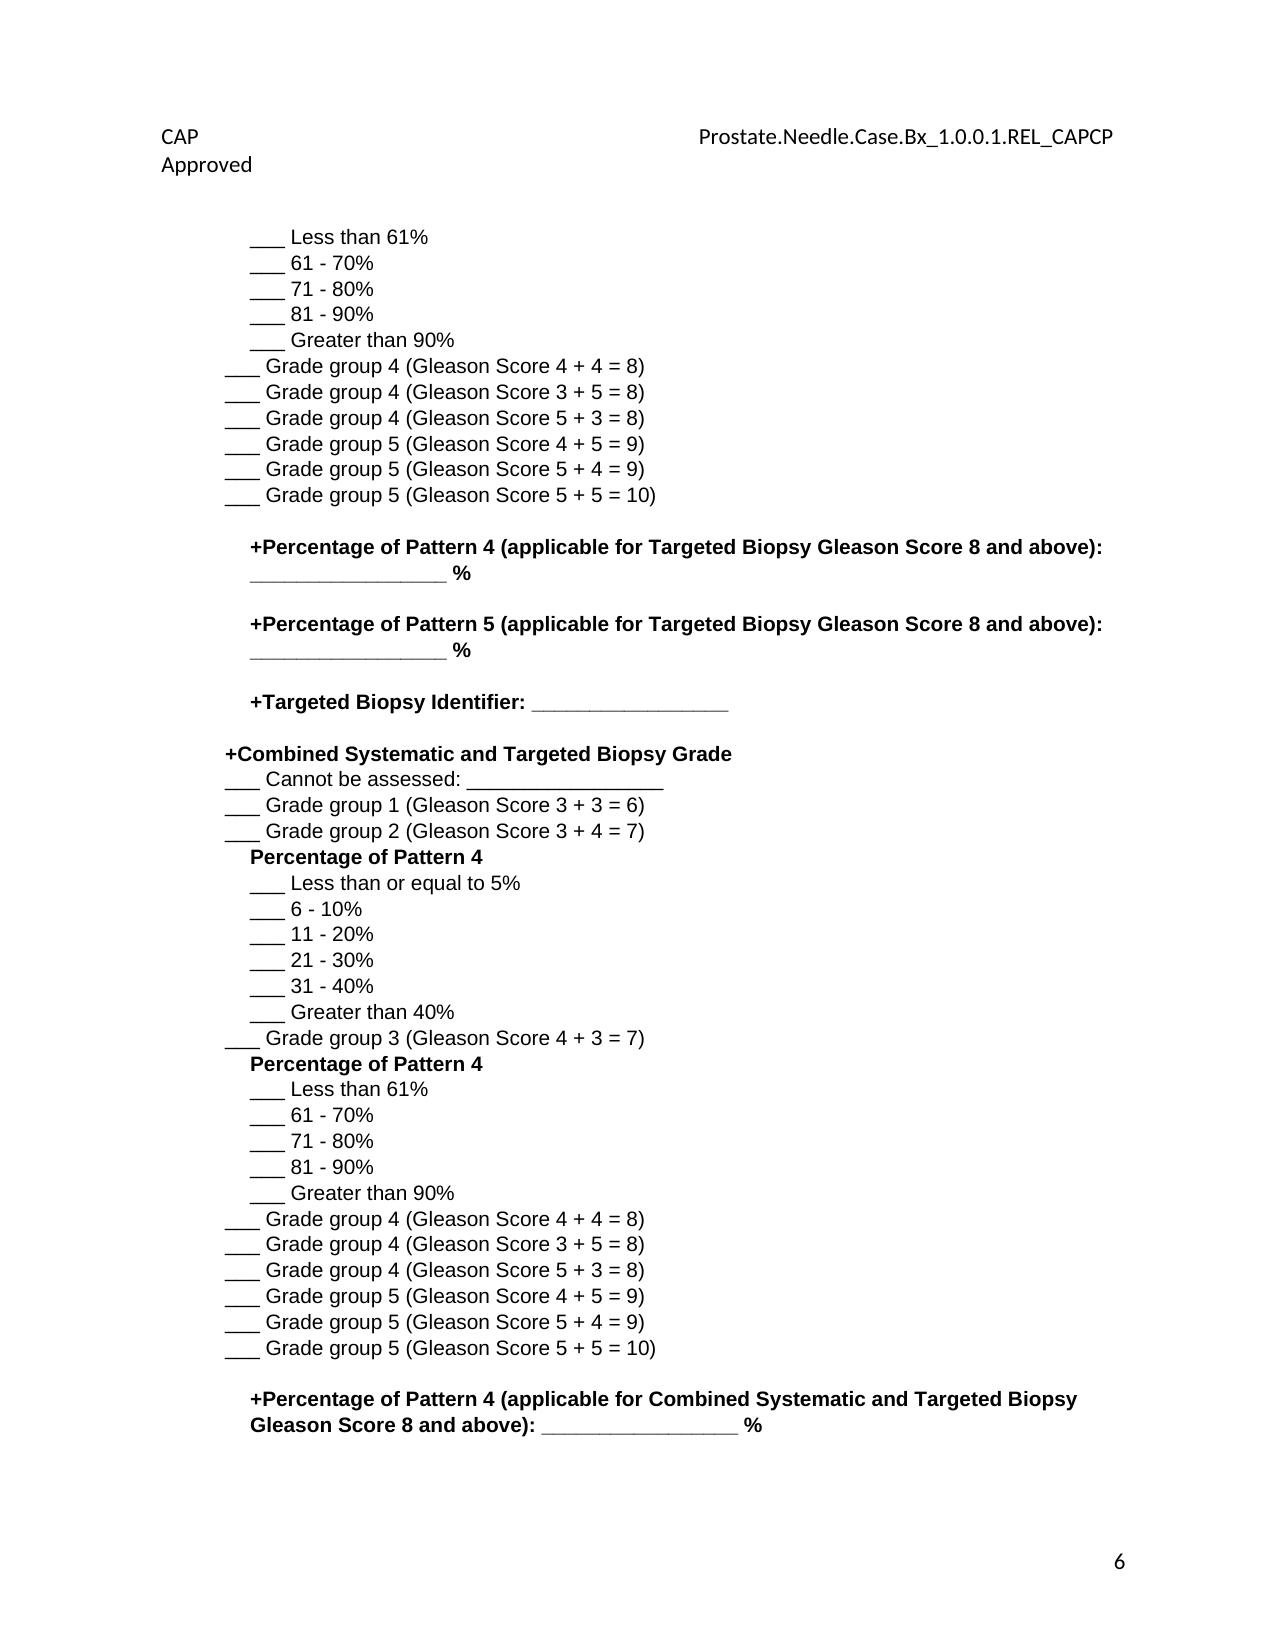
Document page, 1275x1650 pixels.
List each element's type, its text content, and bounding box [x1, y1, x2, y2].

text ___ Greater than 40% [150, 1000, 1125, 1024]
text ___ Grade group 3 (Gleason Score 4 + 3 = 7) [150, 1026, 1125, 1049]
text ___ Grade group 5 (Gleason Score 5 + 4 = 9) [150, 457, 1125, 481]
text ___ Cannot be assessed: _________________ [150, 767, 1125, 791]
text ___ Grade group 4 (Gleason Score 5 + 3 = 8) [150, 406, 1125, 429]
text ___ Grade group 5 (Gleason Score 5 + 5 = 10) [150, 1336, 1125, 1359]
text ___ 61 - 70% [150, 251, 1125, 274]
text Percentage of Pattern 4 [150, 845, 1125, 869]
text ___ Grade group 5 (Gleason Score 5 + 4 = 9) [150, 1310, 1125, 1334]
text ___ Less than 61% [150, 225, 1125, 249]
text ___ Grade group 5 (Gleason Score 4 + 5 = 9) [150, 431, 1125, 455]
text ___ Greater than 90% [150, 328, 1125, 352]
text ___ 31 - 40% [150, 974, 1125, 998]
text ___ Grade group 4 (Gleason Score 3 + 5 = 8) [150, 380, 1125, 404]
text +Targeted Biopsy Identifier: _________________ [150, 690, 1125, 714]
text ___ 81 - 90% [150, 1155, 1125, 1179]
text ___ 21 - 30% [150, 948, 1125, 972]
text ___ Grade group 4 (Gleason Score 5 + 3 = 8) [150, 1258, 1125, 1282]
text +Percentage of Pattern 4 (applicable for Targeted Biopsy Gleason Score 8 and above): _________________ % [250, 535, 1125, 584]
text Percentage of Pattern 4 [150, 1051, 1125, 1075]
text ___ 11 - 20% [150, 922, 1125, 946]
text +Combined Systematic and Targeted Biopsy Grade [150, 741, 1125, 765]
text ___ 71 - 80% [150, 276, 1125, 300]
text ___ Less than or equal to 5% [150, 871, 1125, 894]
text ___ Greater than 90% [150, 1181, 1125, 1204]
text ___ Grade group 4 (Gleason Score 4 + 4 = 8) [150, 354, 1125, 378]
text ___ 61 - 70% [150, 1103, 1125, 1127]
text +Percentage of Pattern 5 (applicable for Targeted Biopsy Gleason Score 8 and above): _________________ % [250, 612, 1125, 662]
text ___ Grade group 5 (Gleason Score 4 + 5 = 9) [150, 1284, 1125, 1308]
text ___ Grade group 2 (Gleason Score 3 + 4 = 7) [150, 819, 1125, 843]
text ___ Less than 61% [150, 1077, 1125, 1101]
text ___ Grade group 4 (Gleason Score 3 + 5 = 8) [150, 1232, 1125, 1256]
text ___ 6 - 10% [150, 896, 1125, 920]
text ___ Grade group 4 (Gleason Score 4 + 4 = 8) [150, 1206, 1125, 1230]
text ___ 71 - 80% [150, 1129, 1125, 1153]
text ___ Grade group 5 (Gleason Score 5 + 5 = 10) [150, 483, 1125, 507]
text ___ Grade group 1 (Gleason Score 3 + 3 = 6) [150, 793, 1125, 817]
text ___ 81 - 90% [150, 302, 1125, 326]
text +Percentage of Pattern 4 (applicable for Combined Systematic and Targeted Biopsy Gleason Score 8 and above): _________________ % [250, 1387, 1125, 1437]
